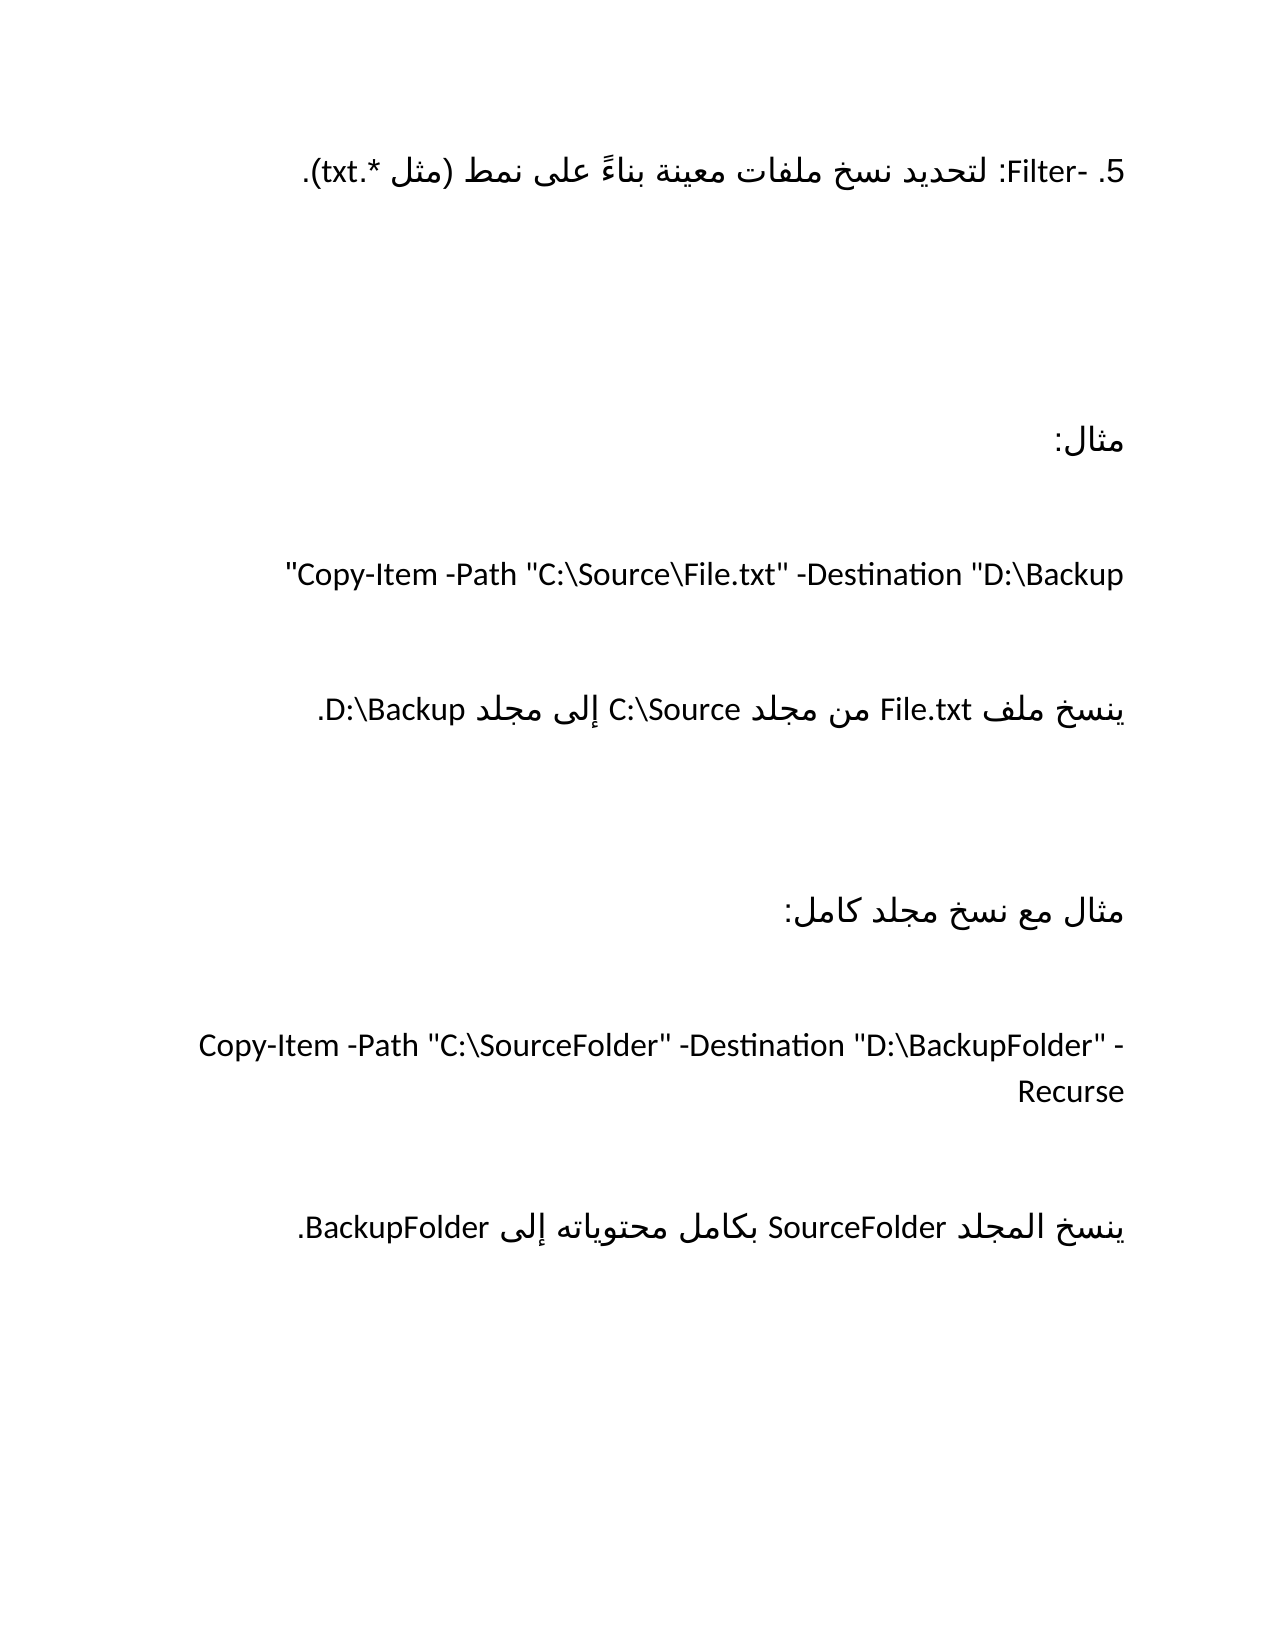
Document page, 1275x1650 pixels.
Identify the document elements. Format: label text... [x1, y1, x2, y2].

text مثال: [150, 420, 1125, 459]
text 5. -Filter: لتحديد نسخ ملفات معينة بناءً على نمط (مثل *.txt). [150, 150, 1125, 191]
text ينسخ ملف File.txt من مجلد C:\Source إلى مجلد D:\Backup. [150, 688, 1125, 729]
text مثال مع نسخ مجلد كامل: [150, 891, 1125, 929]
text ينسخ المجلد SourceFolder بكامل محتوياته إلى BackupFolder. [150, 1206, 1125, 1246]
text Copy-Item -Path "C:\Source\File.txt" -Destination "D:\Backup" [150, 553, 1125, 594]
text Copy-Item -Path "C:\SourceFolder" -Destination "D:\BackupFolder" -Recurse [150, 1024, 1125, 1111]
